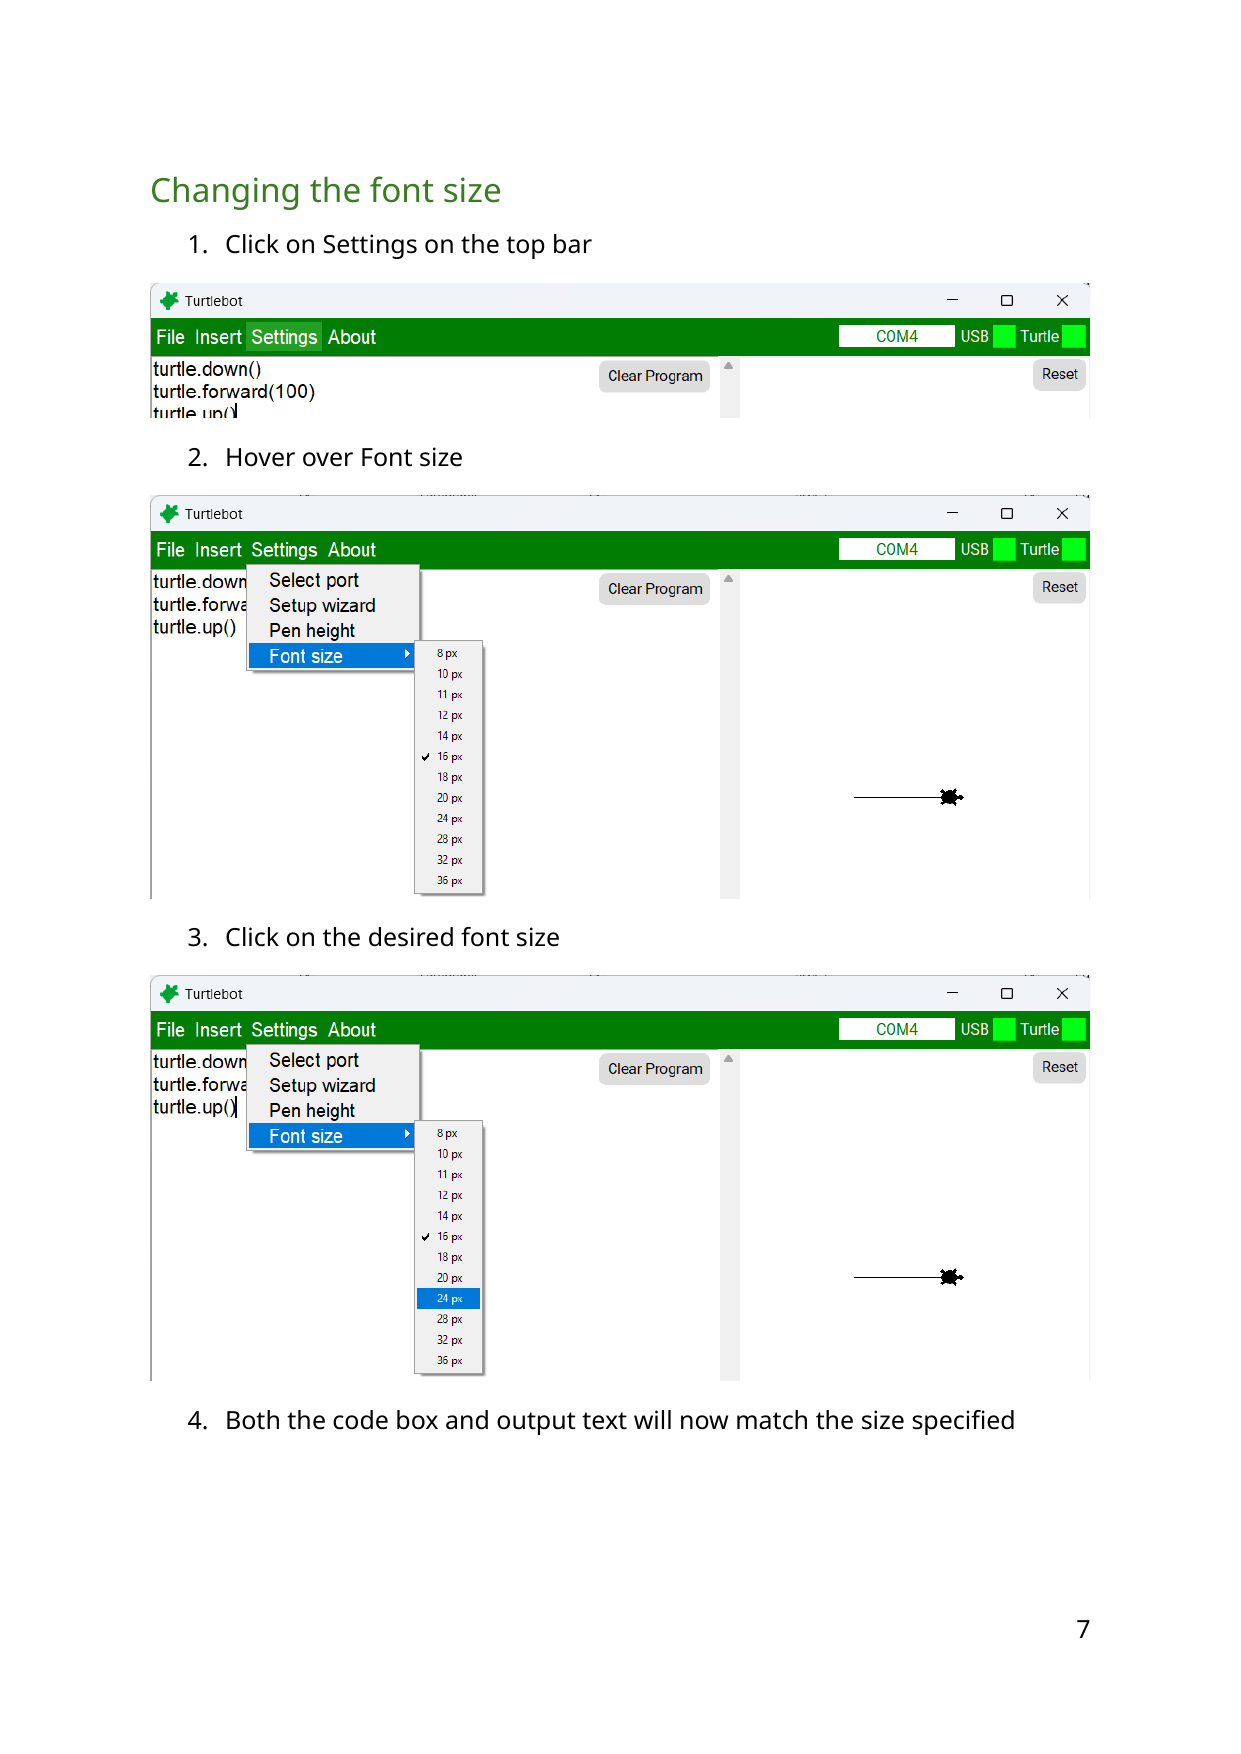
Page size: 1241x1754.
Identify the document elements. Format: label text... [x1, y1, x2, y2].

picture [150, 283, 1091, 418]
picture [150, 495, 1091, 899]
list Click on the desired font size [187, 920, 1090, 954]
picture [150, 975, 1091, 1381]
list Both the code box and output text will now match the size specified [187, 1402, 1090, 1437]
list Click on Settings on the top bar [187, 227, 1090, 261]
list Hover over Font size [187, 440, 1090, 474]
subtitle Changing the font size [150, 167, 1090, 212]
